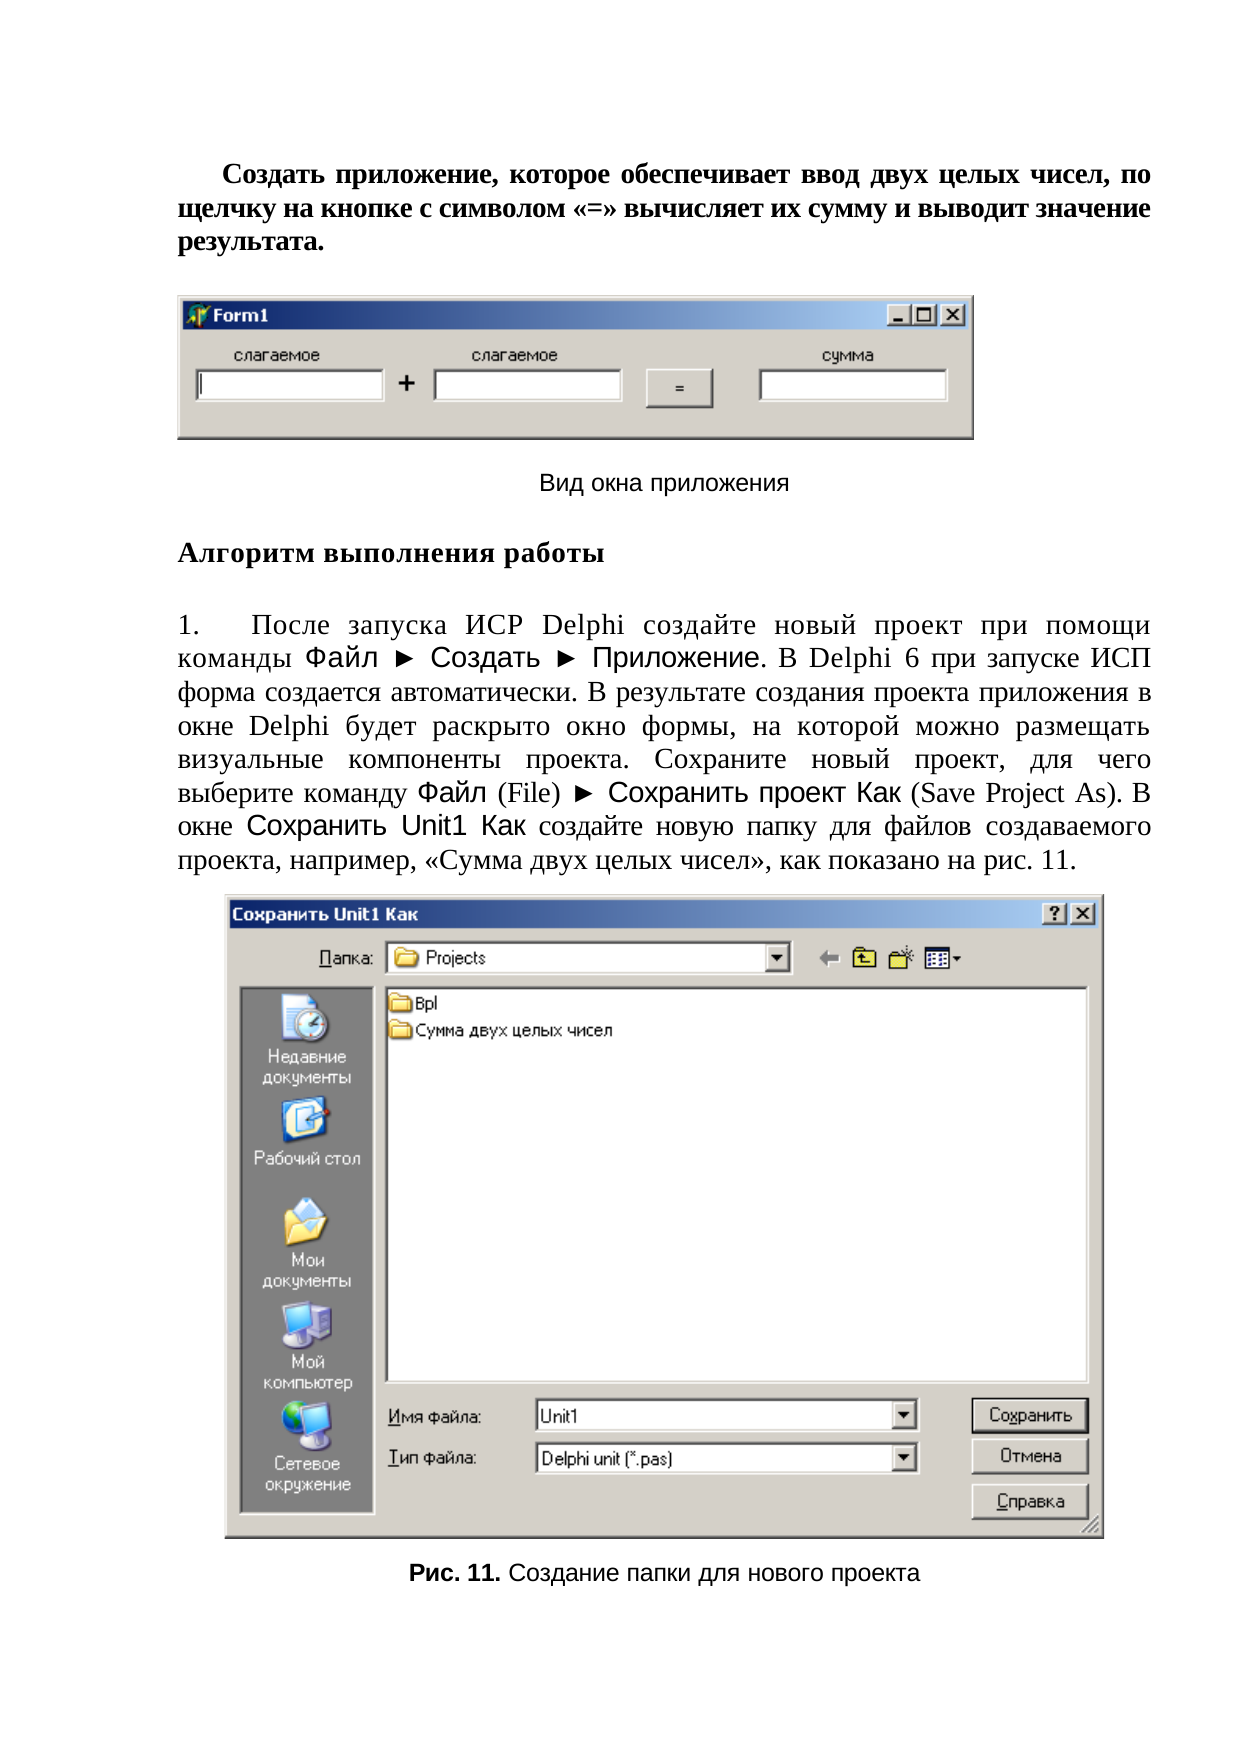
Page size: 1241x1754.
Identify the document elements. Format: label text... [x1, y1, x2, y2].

text Вид окна приложения [177, 468, 1152, 497]
text Алгоритм выполнения работы [177, 535, 1152, 568]
text 1. После запуска ИСР Delphi создайте новый проект при помощи команды Файл ► Создать ► Приложение. В Delphi 6 при запуске ИСП форма создается автоматически. В результате создания проекта приложения в окне Delphi будет раскрыто окно формы, на которой можно размещать визуальные компоненты проекта. Сохраните новый проект, для чего выберите команду Файл (File) ► Сохранить проект Как (Save Project As). В окне Сохранить Unit1 Как создайте новую папку для файлов создаваемого проекта, например, «Сумма двух целых чисел», как показано на рис. 11. [177, 607, 1152, 876]
picture [224, 894, 1105, 1539]
text Создать приложение, которое обеспечивает ввод двух целых чисел, по щелчку на кнопке с символом «=» вычисляет их сумму и выводит значение результата. [177, 156, 1152, 257]
text Рис. 11. Создание папки для нового проекта [177, 1558, 1152, 1586]
picture [177, 295, 974, 440]
